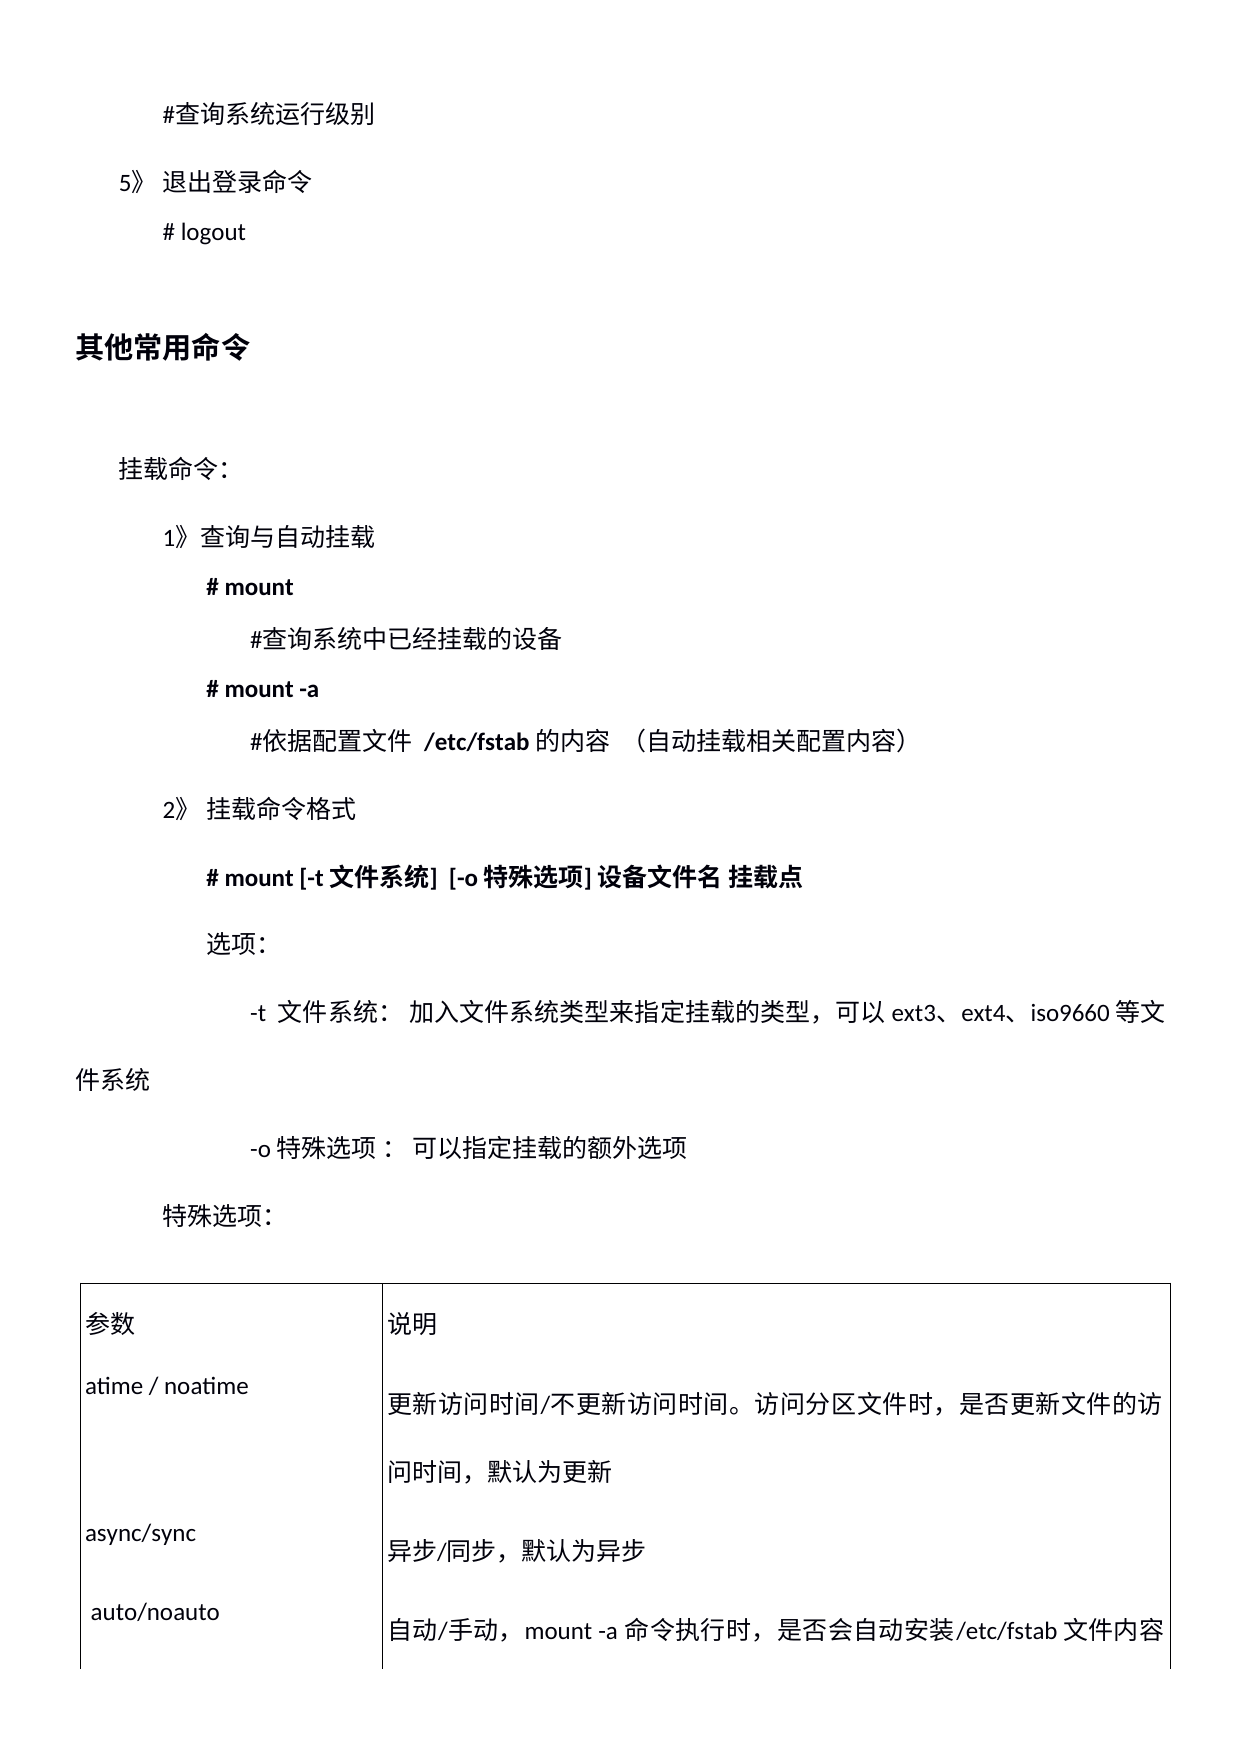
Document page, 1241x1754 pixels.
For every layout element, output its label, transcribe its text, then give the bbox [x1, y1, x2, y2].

table_header 说明 [383, 1284, 1170, 1362]
text 1》查询与自动挂载 [75, 502, 1165, 569]
text #查询系统运行级别 [75, 79, 1165, 147]
table_header 参数 [81, 1284, 382, 1362]
text # mount [75, 569, 1165, 603]
text # mount [-t 文件系统] [-o 特殊选项] 设备文件名 挂载点 [75, 841, 1165, 909]
text 特殊选项： [75, 1181, 1165, 1249]
table_cell 异步/同步，默认为异步 [383, 1510, 1170, 1589]
text #依据配置文件 /etc/fstab 的内容 （自动挂载相关配置内容） [75, 705, 1165, 773]
text 选项： [75, 909, 1165, 977]
text 2》 挂载命令格式 [75, 773, 1165, 841]
table_cell atime / noatime [81, 1363, 382, 1510]
table_cell 自动/手动，mount -a 命令执行时，是否会自动安装/etc/fstab文件内容挂载，默认为自动 [383, 1589, 1170, 1668]
subtitle 其他常用命令 [75, 312, 1165, 380]
table_cell async/sync [81, 1510, 382, 1589]
text #查询系统中已经挂载的设备 [75, 603, 1165, 671]
table_cell 更新访问时间/不更新访问时间。访问分区文件时，是否更新文件的访问时间，默认为更新 [383, 1363, 1170, 1510]
text # mount -a [75, 671, 1165, 705]
text 挂载命令： [75, 434, 1165, 502]
table_cell auto/noauto [81, 1589, 382, 1668]
text 5》 退出登录命令 [75, 147, 1165, 215]
text -t 文件系统： 加入文件系统类型来指定挂载的类型，可以ext3、ext4、iso9660等文件系统 [75, 977, 1165, 1113]
text -o 特殊选项 ： 可以指定挂载的额外选项 [75, 1113, 1165, 1181]
text # logout [75, 215, 1165, 249]
